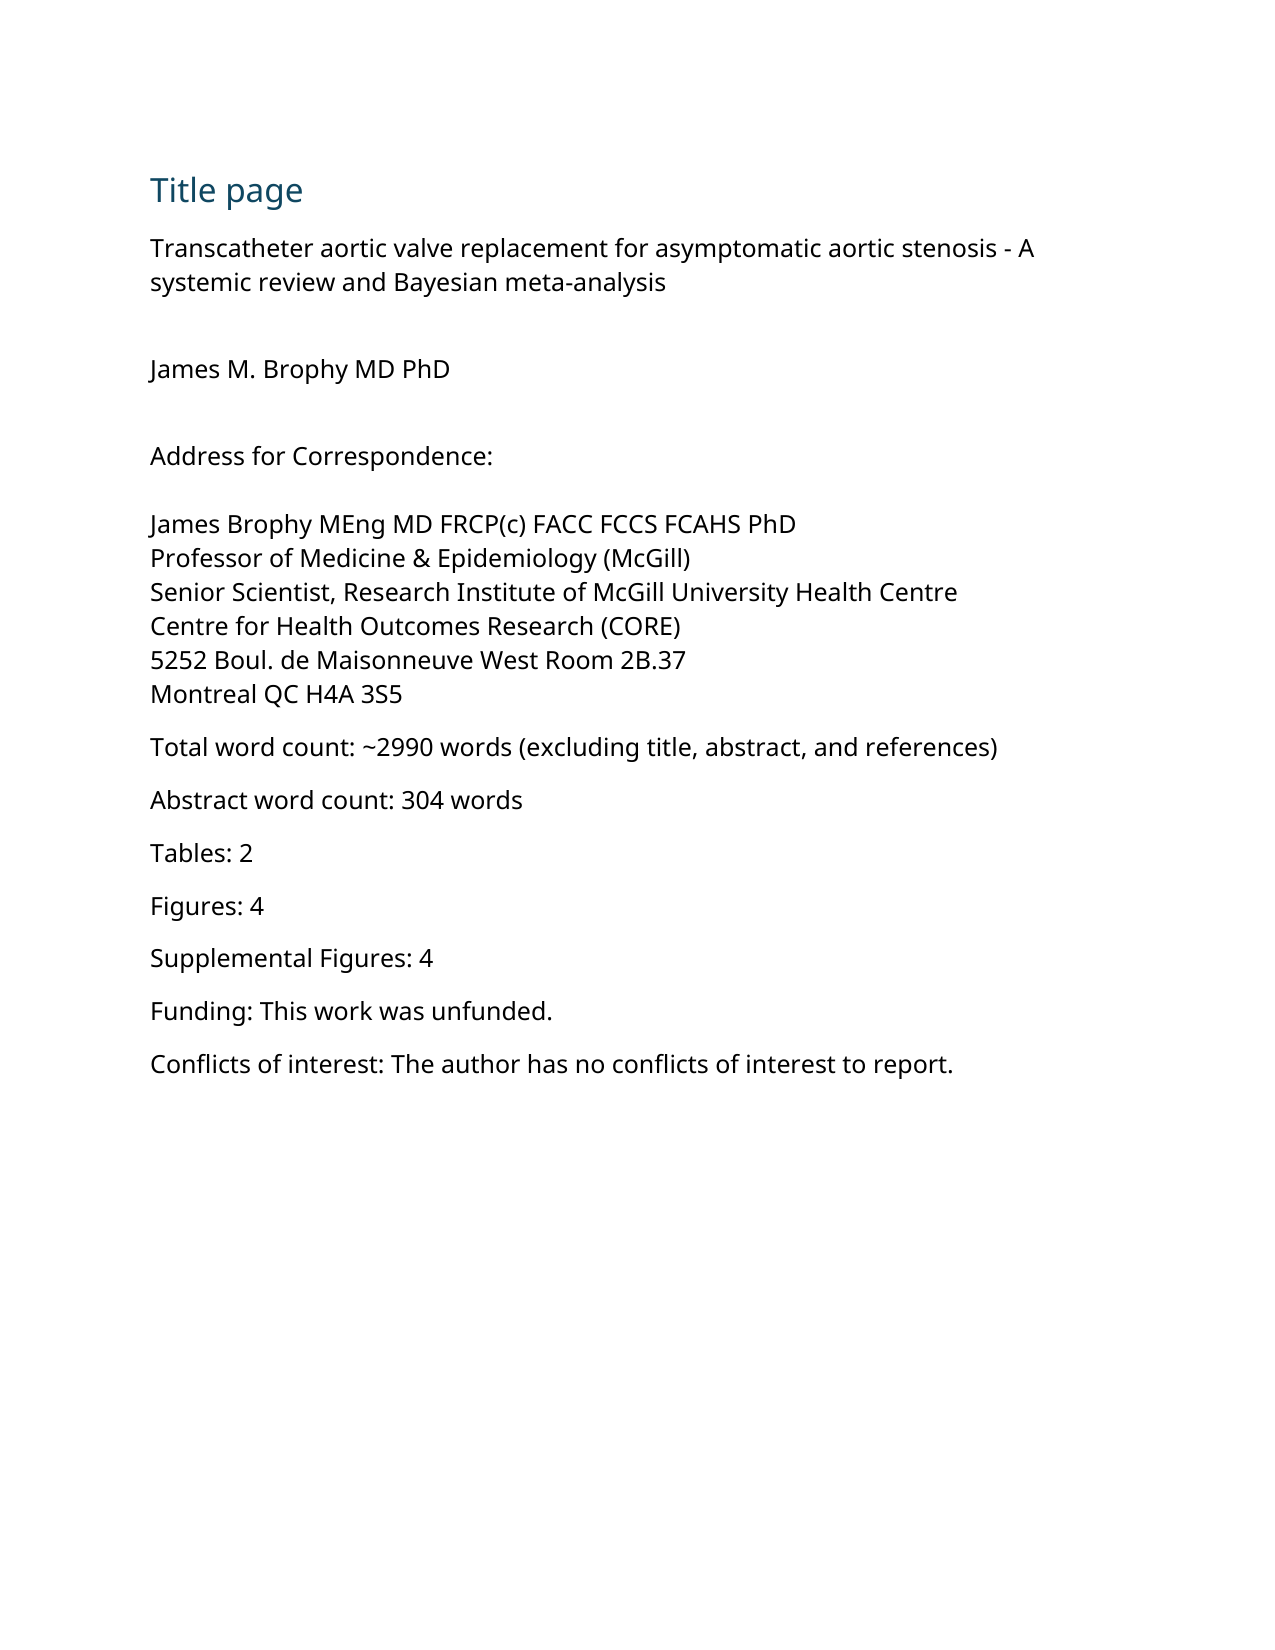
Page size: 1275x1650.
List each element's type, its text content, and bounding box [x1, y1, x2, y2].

text Tables: 2 [150, 836, 1125, 869]
text James M. Brophy MD PhD [150, 352, 1125, 420]
text Figures: 4 [150, 888, 1125, 922]
text Funding: This work was unfunded. [150, 994, 1125, 1028]
text Total word count: ~2990 words (excluding title, abstract, and references) [150, 730, 1125, 764]
text Abstract word count: 304 words [150, 783, 1125, 817]
text Transcatheter aortic valve replacement for asymptomatic aortic stenosis - A systemic review and Bayesian meta-analysis [150, 231, 1125, 333]
subtitle Title page [150, 167, 1125, 212]
text Address for Correspondence: James Brophy MEng MD FRCP(c) FACC FCCS FCAHS PhD Professor of Medicine & Epidemiology (McGill) Senior Scientist, Research Institute of McGill University Health Centre Centre for Health Outcomes Research (CORE) 5252 Boul. de Maisonneuve West Room 2B.37 Montreal QC H4A 3S5 [150, 439, 1125, 711]
text Supplemental Figures: 4 [150, 941, 1125, 975]
text Conflicts of interest: The author has no conflicts of interest to report. [150, 1047, 1125, 1081]
